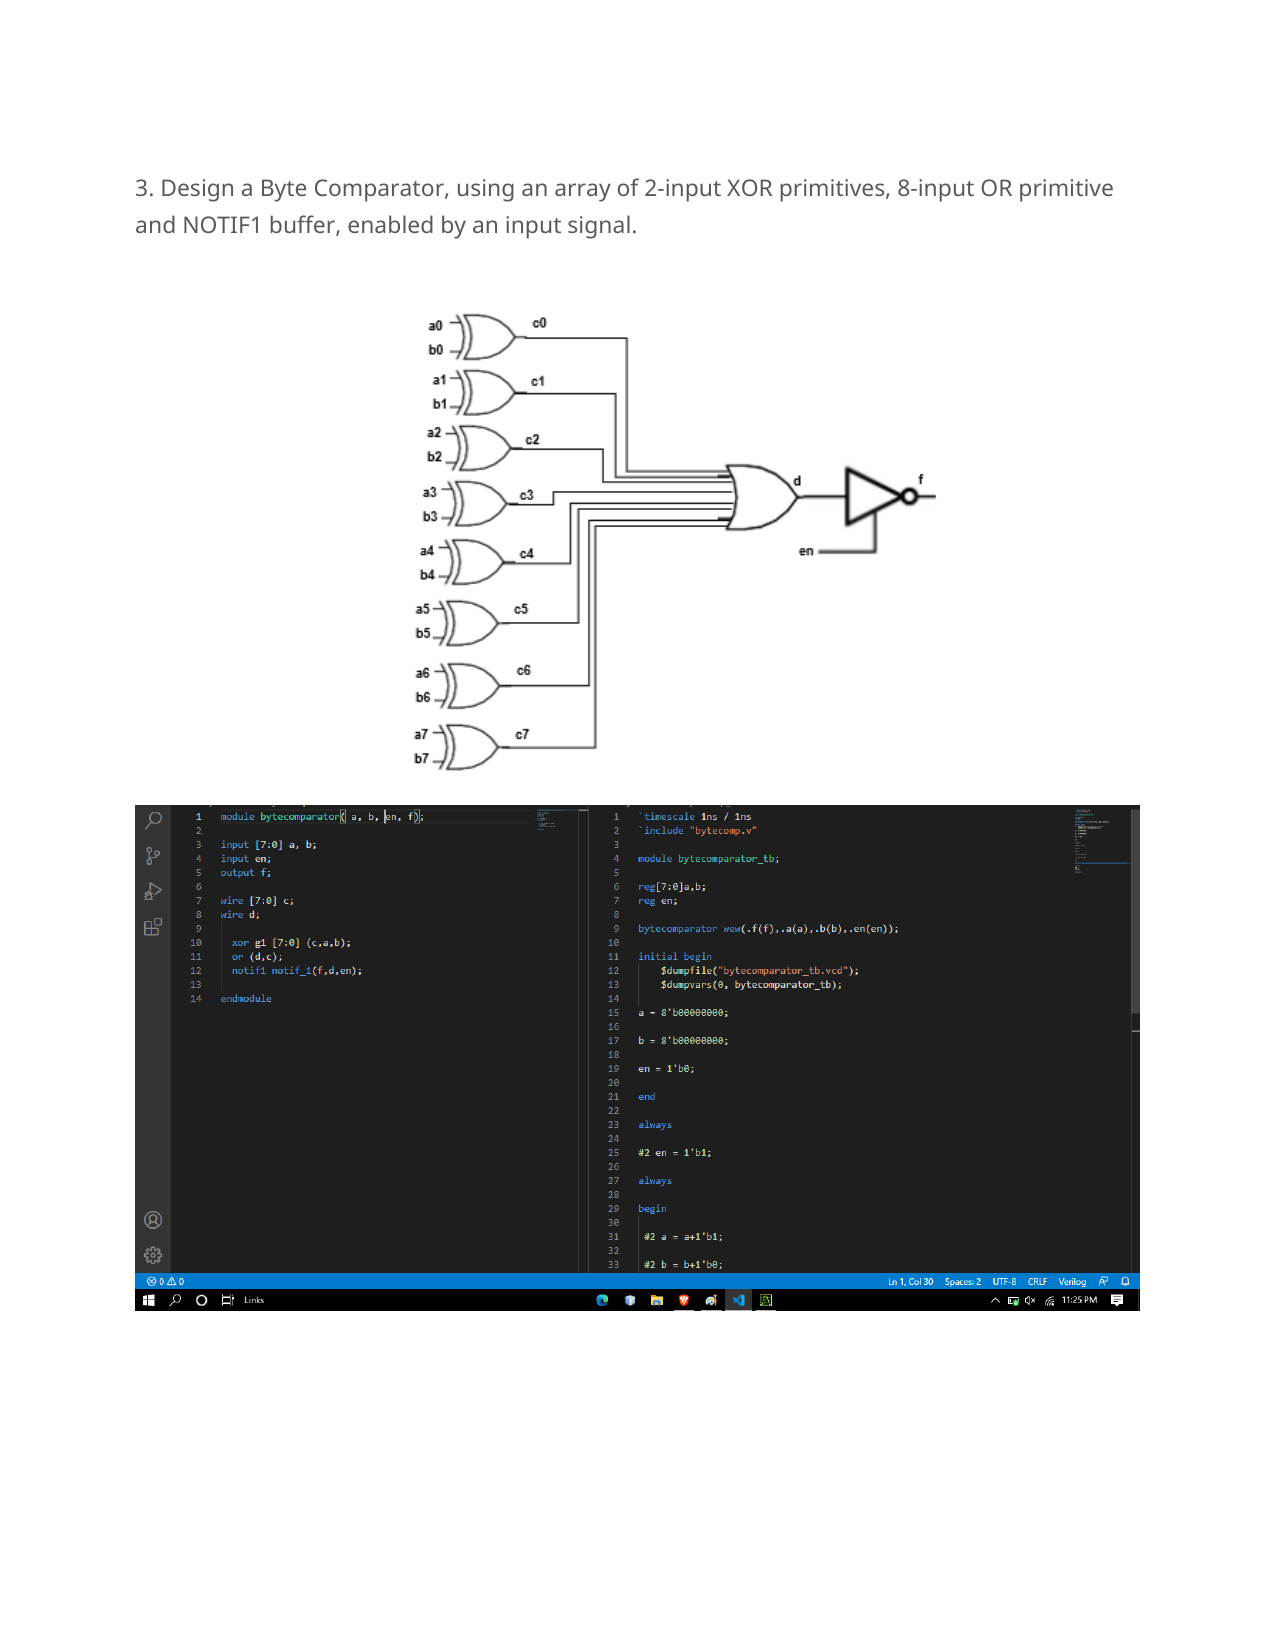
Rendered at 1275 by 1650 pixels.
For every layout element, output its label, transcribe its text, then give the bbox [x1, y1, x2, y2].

picture [329, 275, 946, 799]
picture [135, 805, 1140, 1311]
text 3. Design a Byte Comparator, using an array of 2-input XOR primitives, 8-input OR primitive and NOTIF1 buffer, enabled by an input signal. [135, 172, 1140, 240]
